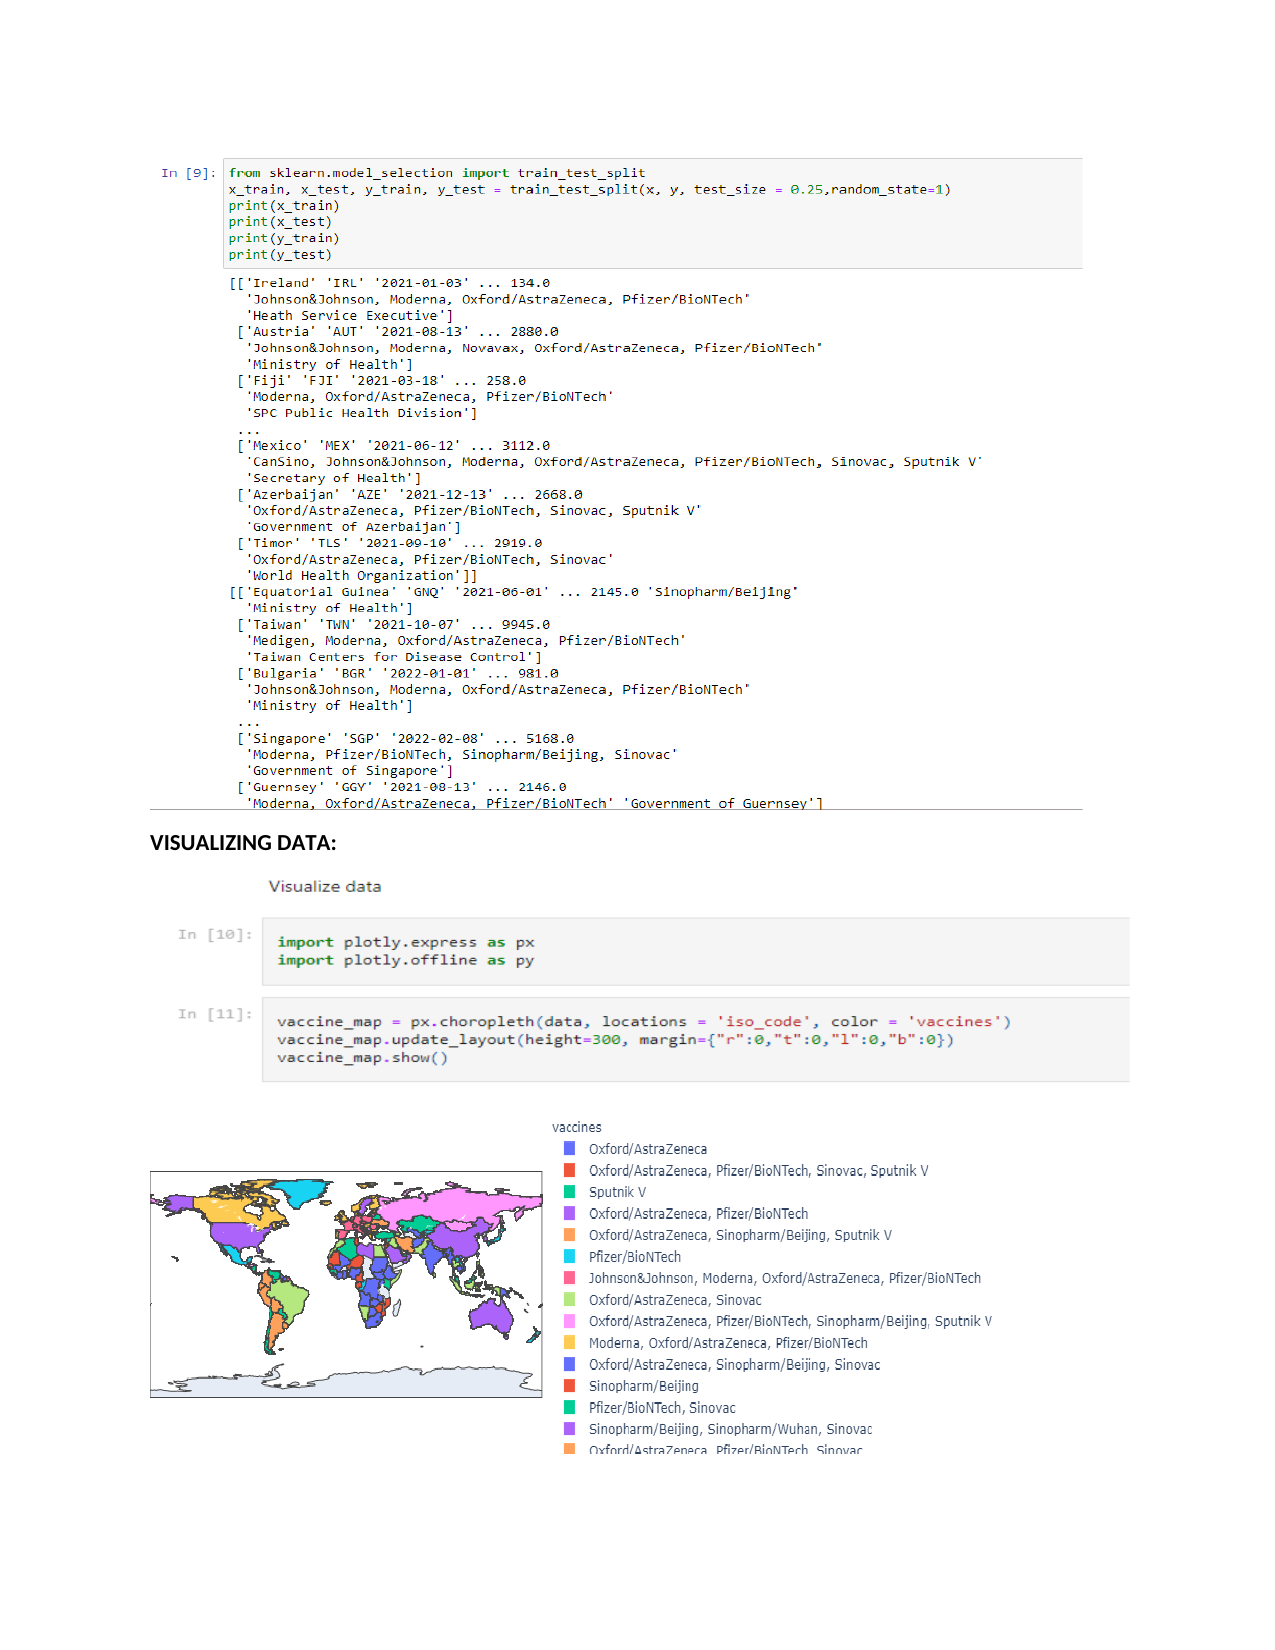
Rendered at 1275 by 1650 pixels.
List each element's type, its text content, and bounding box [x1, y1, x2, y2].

picture [150, 150, 1083, 810]
picture [150, 875, 1130, 1099]
picture [150, 1117, 1108, 1454]
text VISUALIZING DATA: [150, 828, 1125, 856]
